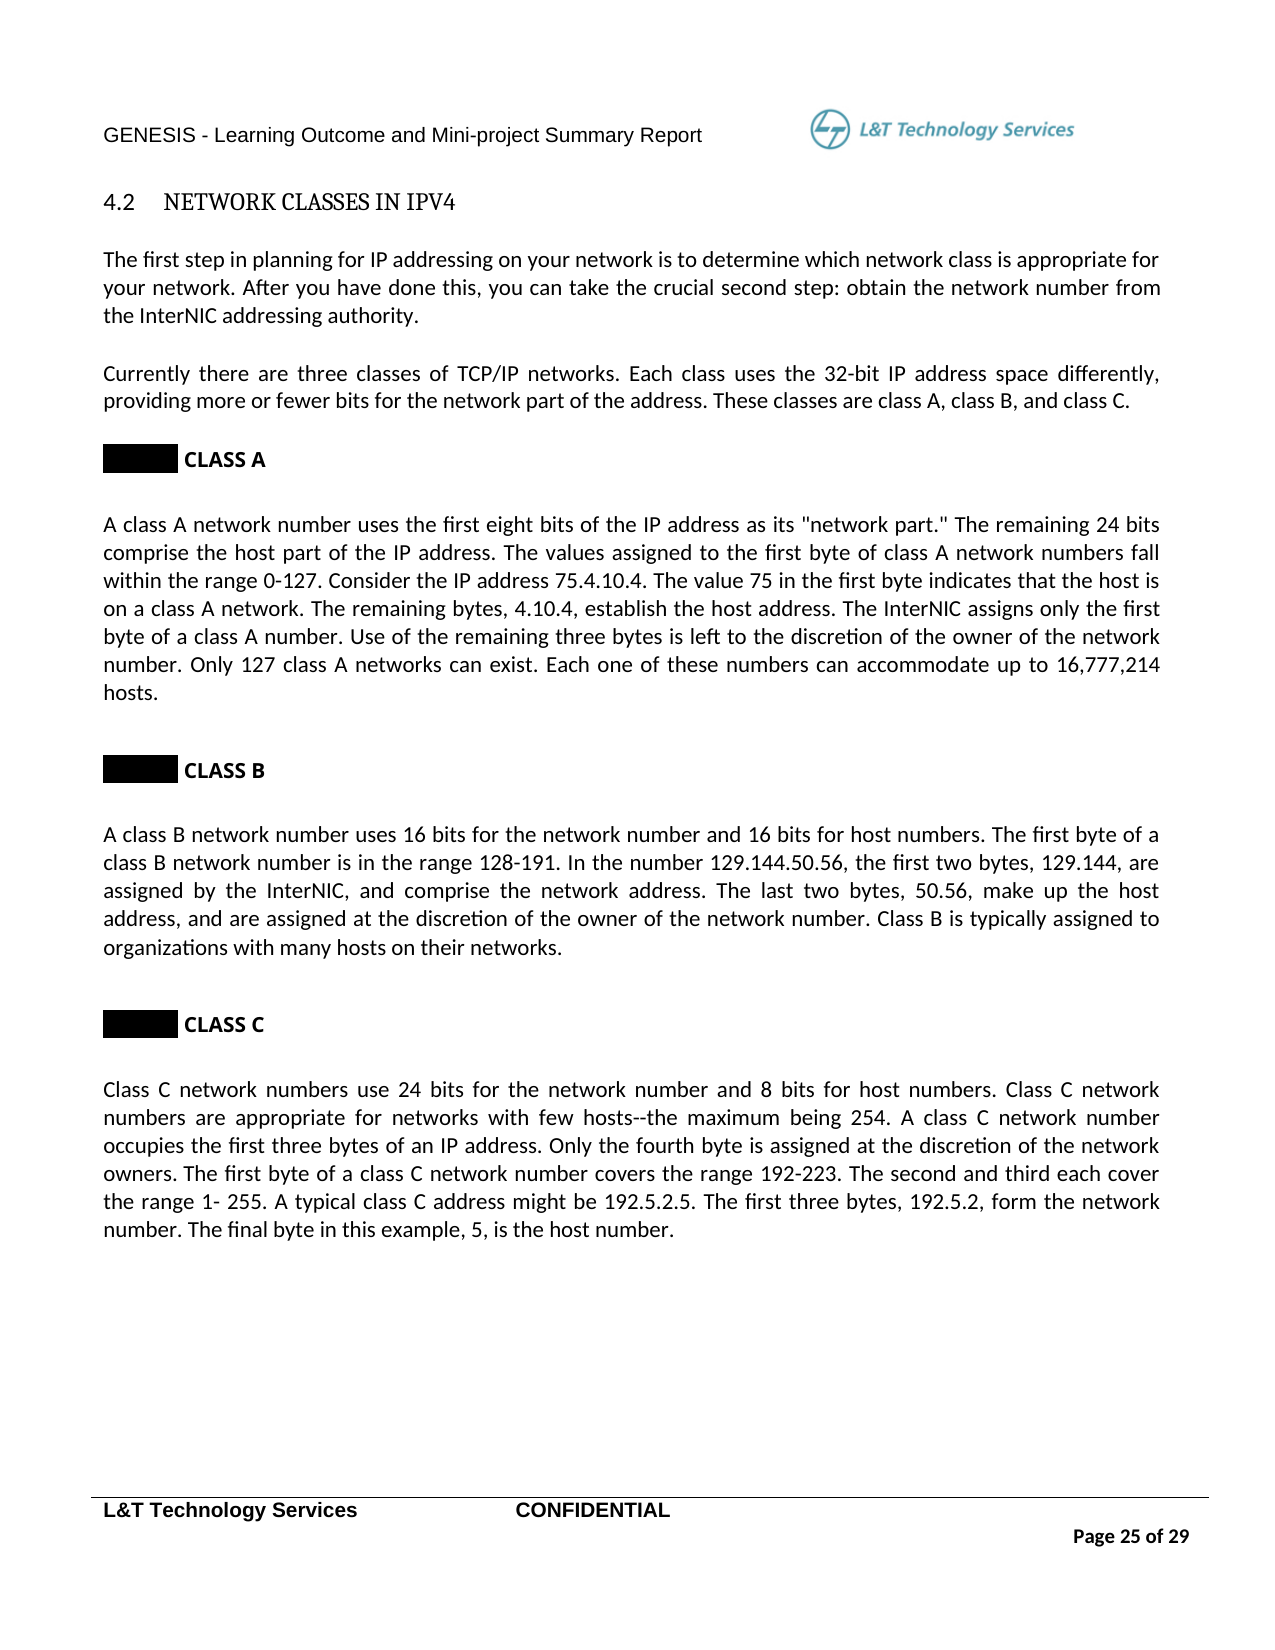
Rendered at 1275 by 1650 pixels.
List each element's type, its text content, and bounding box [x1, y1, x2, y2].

text A class A network number uses the first eight bits of the IP address as its "network part." The remaining 24 bits comprise the host part of the IP address. The values assigned to the first byte of class A network numbers fall within the range 0-127. Consider the IP address 75.4.10.4. The value 75 in the first byte indicates that the host is on a class A network. The remaining bytes, 4.10.4, establish the host address. The InterNIC assigns only the first byte of a class A number. Use of the remaining three bytes is left to the discretion of the owner of the network number. Only 127 class A networks can exist. Each one of these numbers can accommodate up to 16,777,214 hosts. [103, 510, 1162, 706]
picture [808, 98, 1075, 162]
text A class B network number uses 16 bits for the network number and 16 bits for host numbers. The first byte of a class B network number is in the range 128-191. In the number 129.144.50.56, the first two bytes, 129.144, are assigned by the InterNIC, and comprise the network address. The last two bytes, 50.56, make up the host address, and are assigned at the discretion of the owner of the network number. Class B is typically assigned to organizations with many hosts on their networks. [103, 821, 1162, 961]
text The first step in planning for IP addressing on your network is to determine which network class is appropriate for your network. After you have done this, you can take the crucial second step: obtain the network number from the InterNIC addressing authority. [103, 245, 1162, 329]
subtitle CLASS A [178, 444, 1162, 473]
text Currently there are three classes of TCP/IP networks. Each class uses the 32-bit IP address space differently, providing more or fewer bits for the network part of the address. These classes are class A, class B, and class C. [103, 359, 1162, 415]
subtitle CLASS C [103, 1009, 1162, 1039]
subtitle NETWORK CLASSES IN IPV4 [103, 186, 1162, 216]
text Class C network numbers use 24 bits for the network number and 8 bits for host numbers. Class C network numbers are appropriate for networks with few hosts--the maximum being 254. A class C network number occupies the first three bytes of an IP address. Only the fourth byte is assigned at the discretion of the network owners. The first byte of a class C network number covers the range 192-223. The second and third each cover the range 1- 255. A typical class C address might be 192.5.2.5. The first three bytes, 192.5.2, form the network number. The final byte in this example, 5, is the host number. [103, 1075, 1162, 1243]
subtitle CLASS B [103, 755, 1162, 784]
